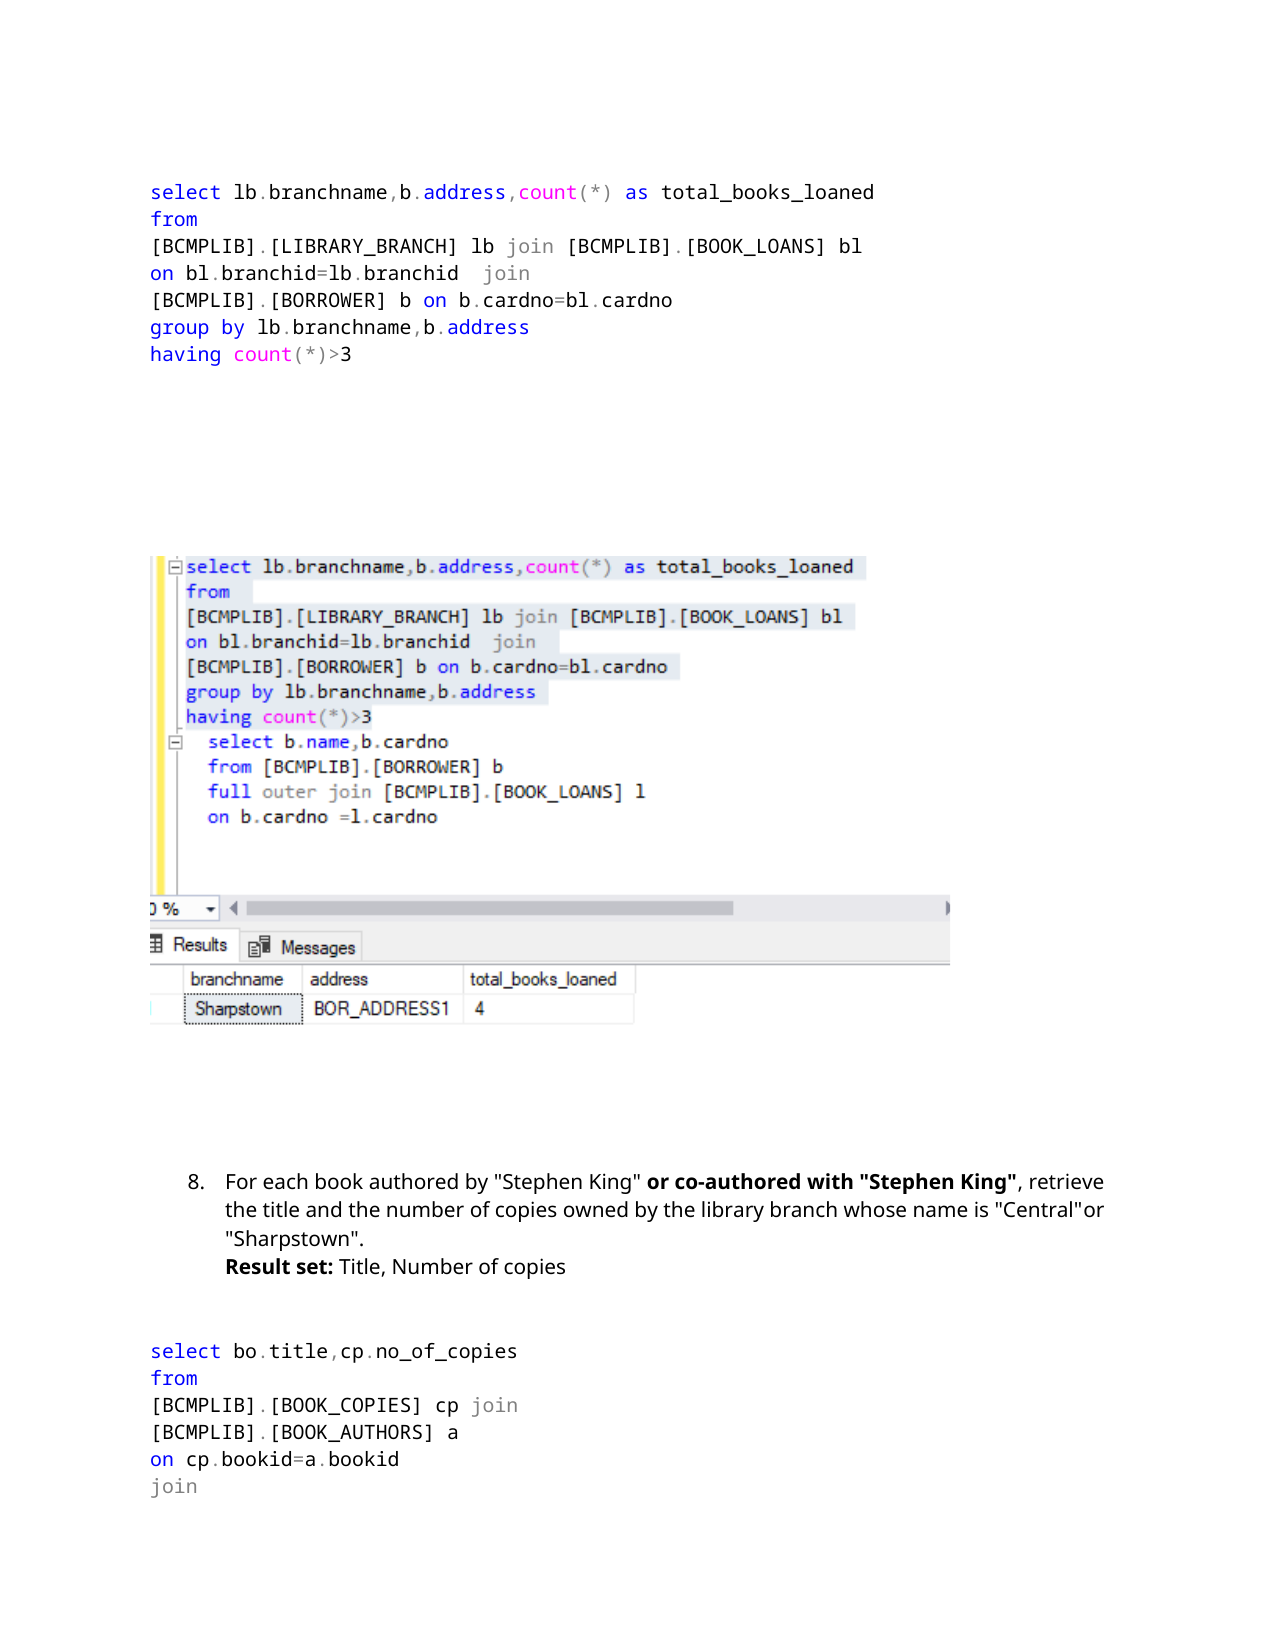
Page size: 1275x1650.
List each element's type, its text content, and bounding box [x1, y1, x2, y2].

text having count(*)>3 [150, 340, 1125, 367]
text group by lb.branchname,b.address [150, 313, 1125, 340]
text [BCMPLIB].[BORROWER] b on b.cardno=bl.cardno [150, 286, 1125, 313]
text [BCMPLIB].[BOOK_AUTHORS] a [150, 1419, 1125, 1446]
text from [150, 1365, 1125, 1392]
picture [150, 556, 951, 1167]
text select lb.branchname,b.address,count(*) as total_books_loaned [150, 178, 1125, 205]
text select bo.title,cp.no_of_copies [150, 1338, 1125, 1365]
text on bl.branchid=lb.branchid join [150, 259, 1125, 286]
text [BCMPLIB].[BOOK_COPIES] cp join [150, 1392, 1125, 1419]
text from [150, 205, 1125, 232]
text on cp.bookid=a.bookid [150, 1446, 1125, 1473]
list For each book authored by "Stephen King" or co-authored with "Stephen King", retrieve the title and the number of copies owned by the library branch whose name is "Central"or "Sharpstown". [187, 1167, 1125, 1252]
text Result set: Title, Number of copies [225, 1252, 1125, 1281]
text [BCMPLIB].[LIBRARY_BRANCH] lb join [BCMPLIB].[BOOK_LOANS] bl [150, 232, 1125, 259]
text join [150, 1473, 1125, 1499]
